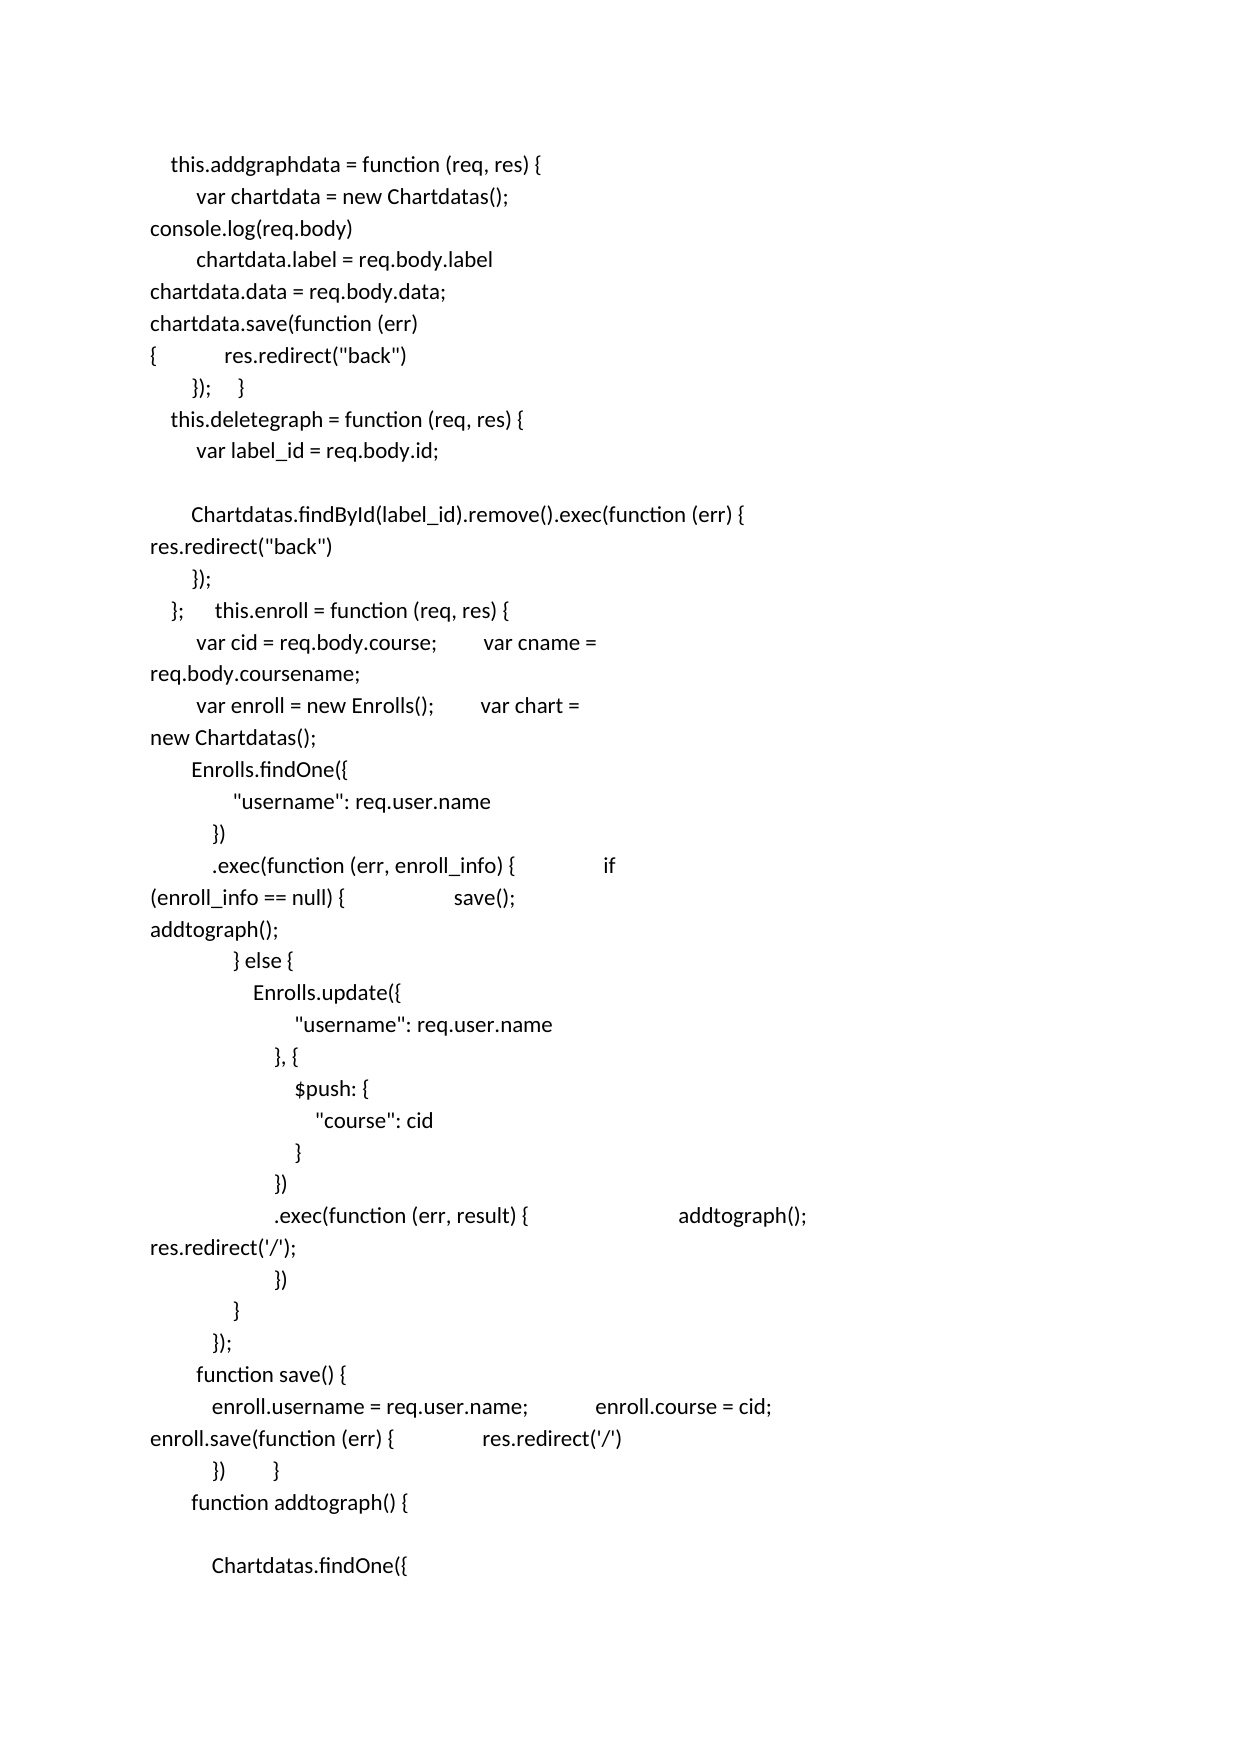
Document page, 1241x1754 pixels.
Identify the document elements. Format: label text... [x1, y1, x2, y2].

text this.deletegraph = function (req, res) { [150, 405, 1090, 433]
text }; this.enroll = function (req, res) { [150, 596, 628, 624]
text } [150, 1138, 1090, 1166]
text Chartdatas.findById(label_id).remove().exec(function (err) { [150, 500, 1090, 528]
text }, { [150, 1042, 1090, 1070]
text }) [150, 1265, 1090, 1293]
text Enrolls.update({ [150, 978, 1090, 1006]
text Enrolls.findOne({ [150, 755, 1090, 783]
text }) [150, 819, 1090, 847]
text this.addgraphdata = function (req, res) { [150, 150, 1090, 178]
text $push: { [150, 1074, 1090, 1102]
text function save() { [150, 1360, 459, 1388]
text "course": cid [150, 1106, 1090, 1134]
text "username": req.user.name [150, 1010, 1090, 1038]
text var label_id = req.body.id; [150, 437, 580, 465]
text Chartdatas.findOne({ [150, 1551, 1090, 1579]
text } [150, 1297, 1090, 1325]
text } else { [150, 947, 1090, 974]
text .exec(function (err, enroll_info) { if (enroll_info == null) { save(); addtograph(); [150, 851, 724, 943]
text enroll.username = req.user.name; enroll.course = cid; enroll.save(function (err) { res.redirect('/') [150, 1392, 796, 1452]
text }); [150, 564, 1090, 592]
text var enroll = new Enrolls(); var chart = new Chartdatas(); [150, 692, 604, 751]
text }); } [150, 373, 315, 401]
text .exec(function (err, result) { addtograph(); res.redirect('/'); [150, 1201, 881, 1261]
text }) } [150, 1456, 351, 1484]
text "username": req.user.name [150, 787, 1090, 815]
text chartdata.label = req.body.label chartdata.data = req.body.data; chartdata.save(function (err) { res.redirect("back") [150, 246, 640, 369]
text var cid = req.body.course; var cname = req.body.coursename; [150, 628, 640, 688]
text res.redirect("back") [150, 532, 1090, 560]
text function addtograph() { [150, 1488, 1090, 1516]
text }); [150, 1328, 1090, 1357]
text }) [150, 1169, 1090, 1198]
text var chartdata = new Chartdatas(); console.log(req.body) [150, 182, 652, 242]
